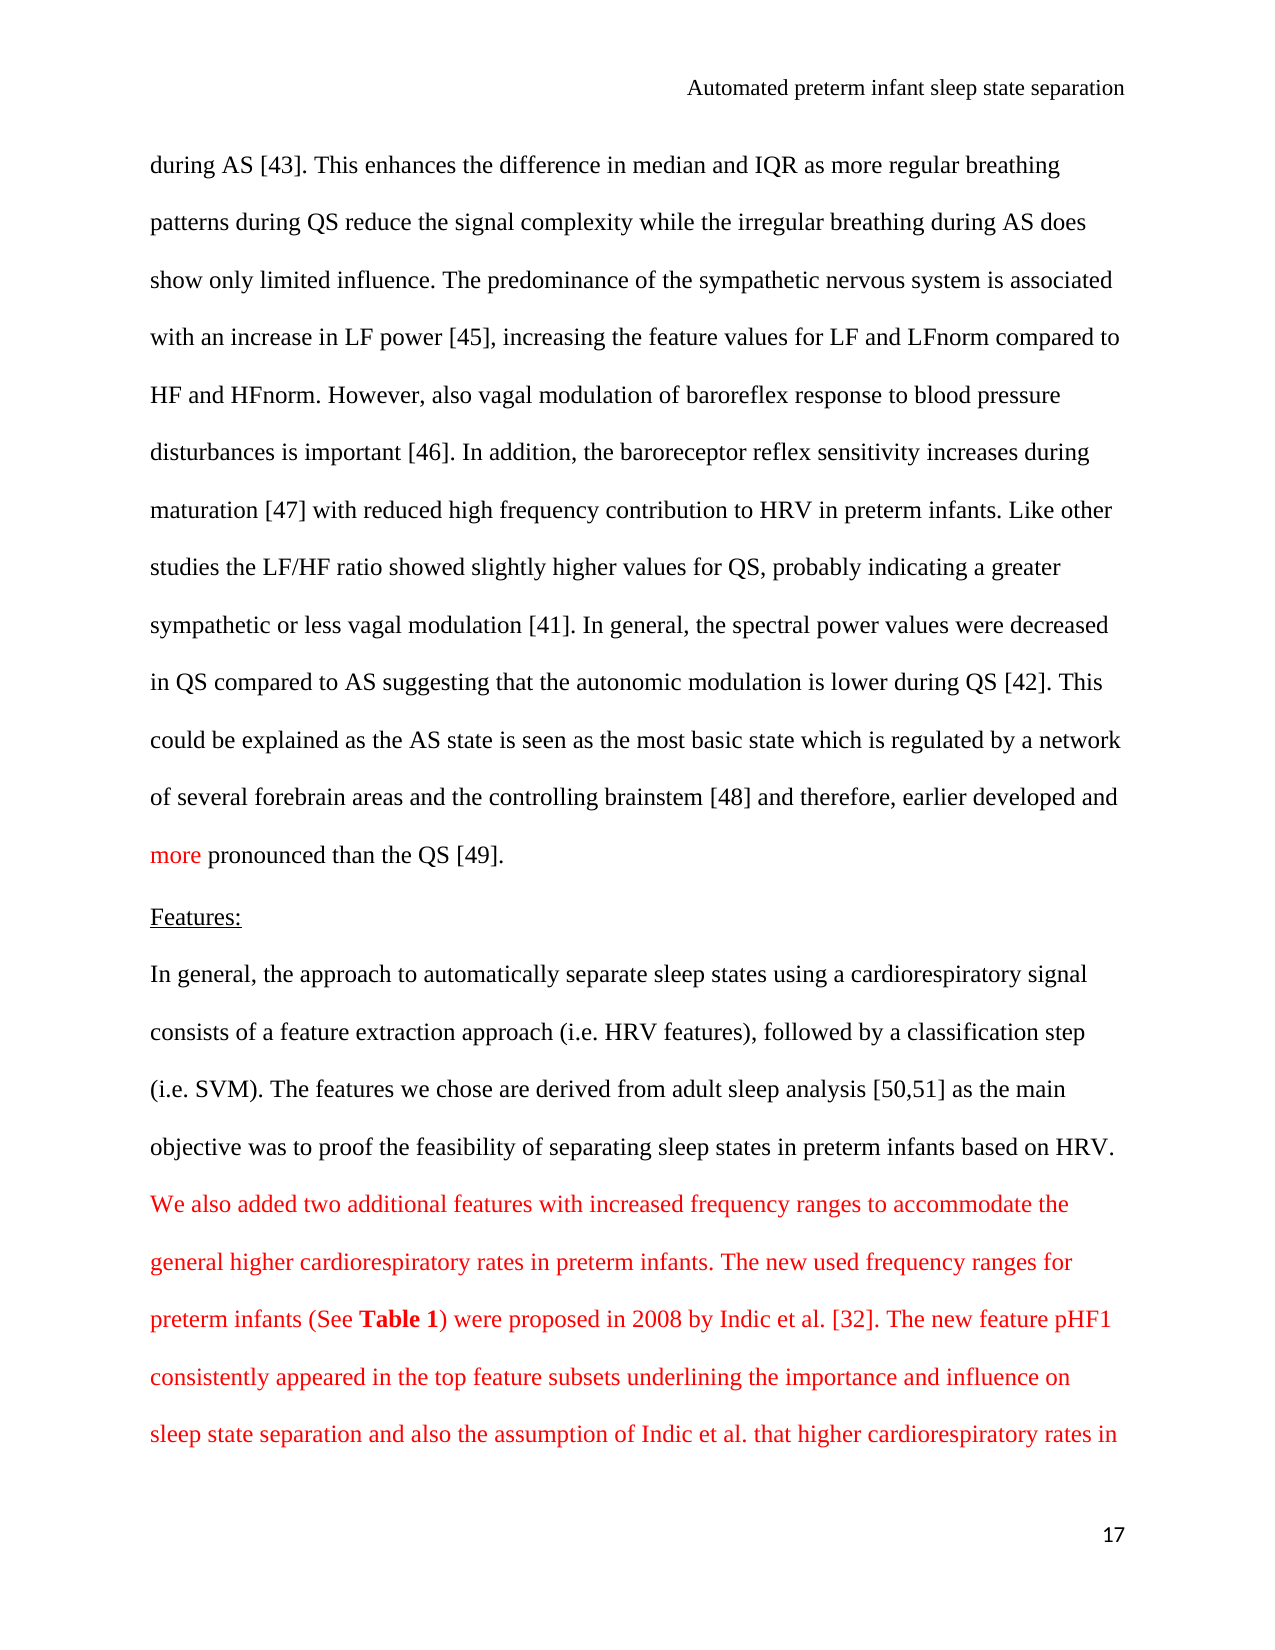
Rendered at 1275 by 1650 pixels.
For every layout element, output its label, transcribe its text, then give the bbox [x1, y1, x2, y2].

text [150, 150, 1125, 869]
subtitle Features: [150, 902, 1125, 930]
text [150, 959, 1125, 1448]
